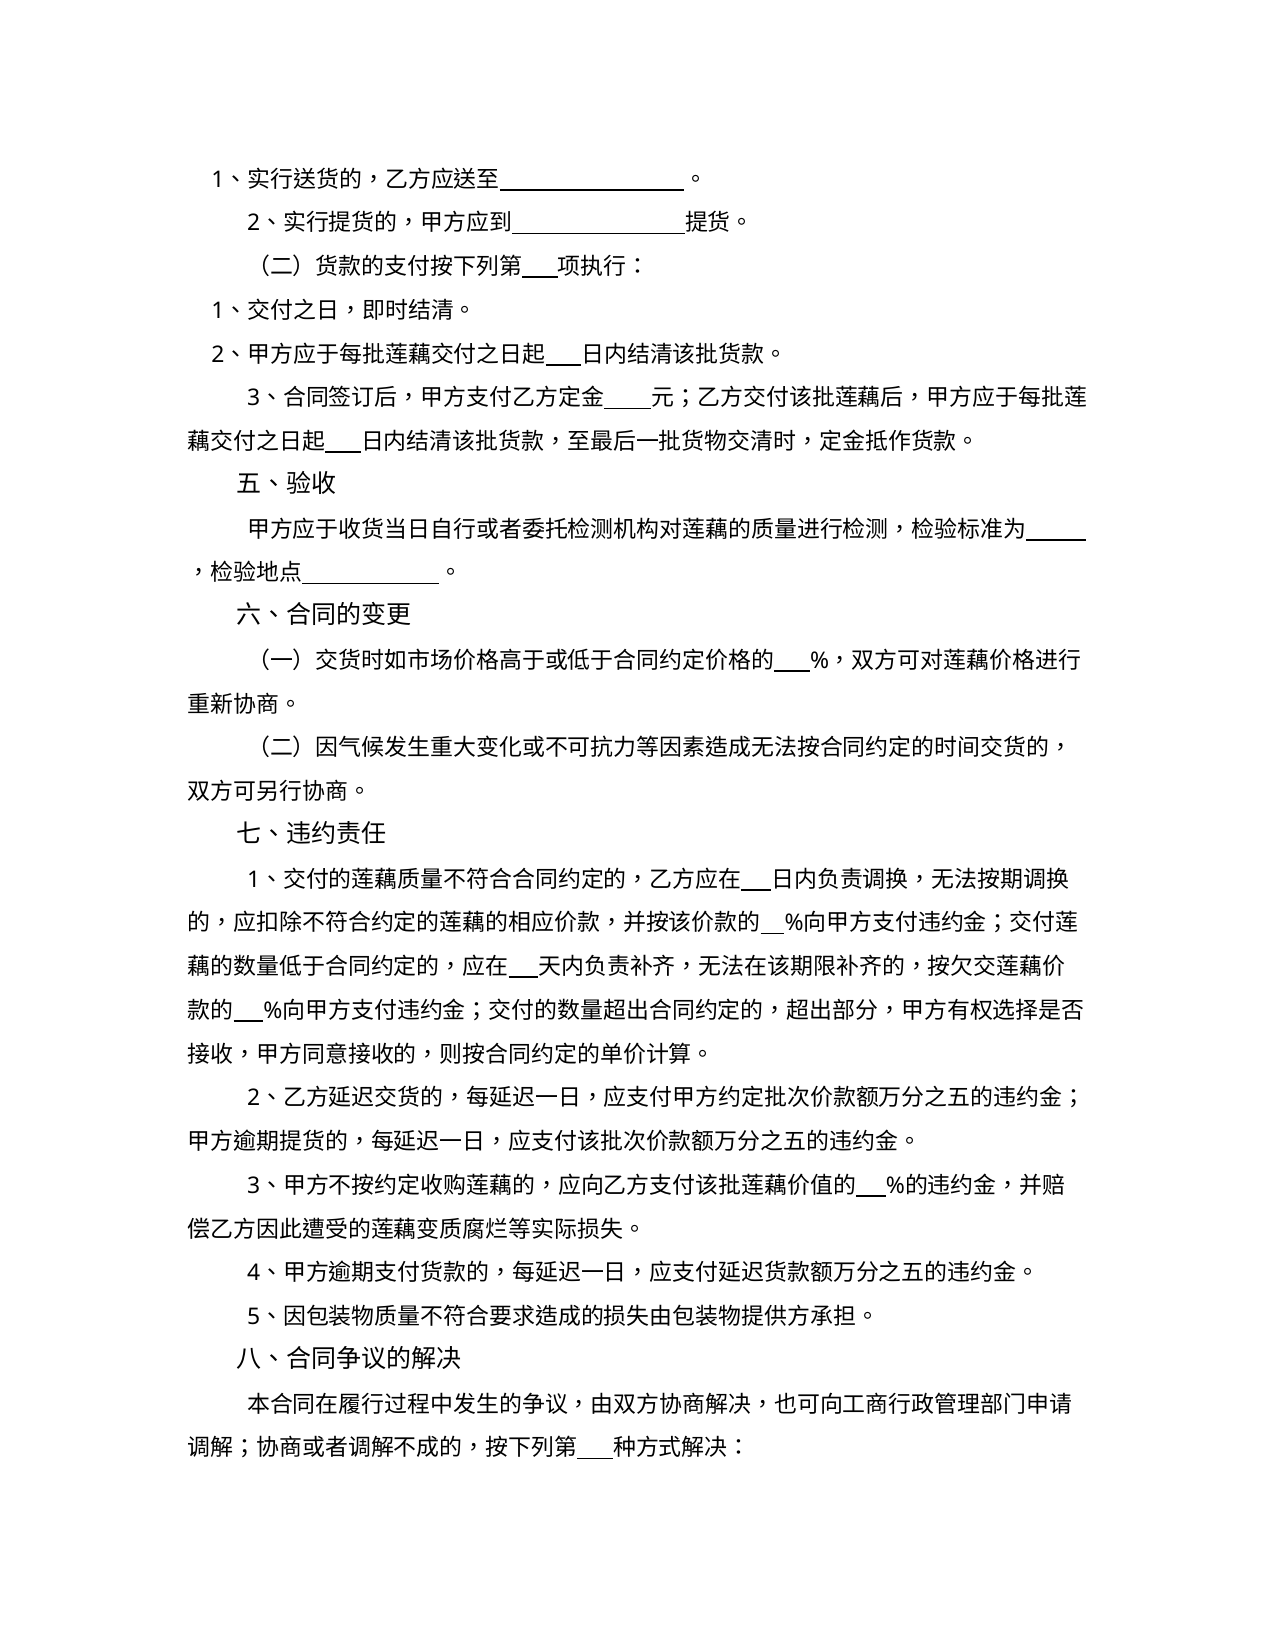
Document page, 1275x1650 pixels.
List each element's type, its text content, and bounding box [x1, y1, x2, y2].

text 六、合同的变更 [187, 587, 1087, 631]
text 八、合同争议的解决 [187, 1331, 1087, 1375]
text 1、交付的莲藕质量不符合合同约定的，乙方应在 日内负责调换，无法按期调换的，应扣除不符合约定的莲藕的相应价款，并按该价款的 %向甲方支付违约金；交付莲藕的数量低于合同约定的，应在 天内负责补齐，无法在该期限补齐的，按欠交莲藕价款的 %向甲方支付违约金；交付的数量超出合同约定的，超出部分，甲方有权选择是否接收，甲方同意接收的，则按合同约定的单价计算。 [187, 850, 1087, 1069]
text 甲方应于收货当日自行或者委托检测机构对莲藕的质量进行检测，检验标准为 ，检验地点 。 [187, 500, 1087, 587]
text 5、因包装物质量不符合要求造成的损失由包装物提供方承担。 [187, 1287, 1087, 1331]
text （二）因气候发生重大变化或不可抗力等因素造成无法按合同约定的时间交货的，双方可另行协商。 [187, 719, 1087, 806]
text （二）货款的支付按下列第 项执行： [187, 237, 1087, 281]
text 2、实行提货的，甲方应到 提货。 [187, 194, 1087, 237]
text （一）交货时如市场价格高于或低于合同约定价格的 %，双方可对莲藕价格进行重新协商。 [187, 631, 1087, 719]
text 3、合同签订后，甲方支付乙方定金 元；乙方交付该批莲藕后，甲方应于每批莲藕交付之日起 日内结清该批货款，至最后一批货物交清时，定金抵作货款。 [187, 369, 1087, 456]
text 1、交付之日，即时结清。 [187, 281, 1087, 325]
text 3、甲方不按约定收购莲藕的，应向乙方支付该批莲藕价值的 %的违约金，并赔偿乙方因此遭受的莲藕变质腐烂等实际损失。 [187, 1156, 1087, 1244]
text 五、验收 [187, 456, 1087, 500]
text 本合同在履行过程中发生的争议，由双方协商解决，也可向工商行政管理部门申请调解；协商或者调解不成的，按下列第 种方式解决： [187, 1375, 1087, 1462]
text 2、乙方延迟交货的，每延迟一日，应支付甲方约定批次价款额万分之五的违约金；甲方逾期提货的，每延迟一日，应支付该批次价款额万分之五的违约金。 [187, 1069, 1087, 1156]
text 4、甲方逾期支付货款的，每延迟一日，应支付延迟货款额万分之五的违约金。 [187, 1244, 1087, 1287]
text 2、甲方应于每批莲藕交付之日起 日内结清该批货款。 [187, 325, 1087, 369]
text 1、实行送货的，乙方应送至 。 [187, 150, 1087, 194]
text 七、违约责任 [187, 806, 1087, 850]
